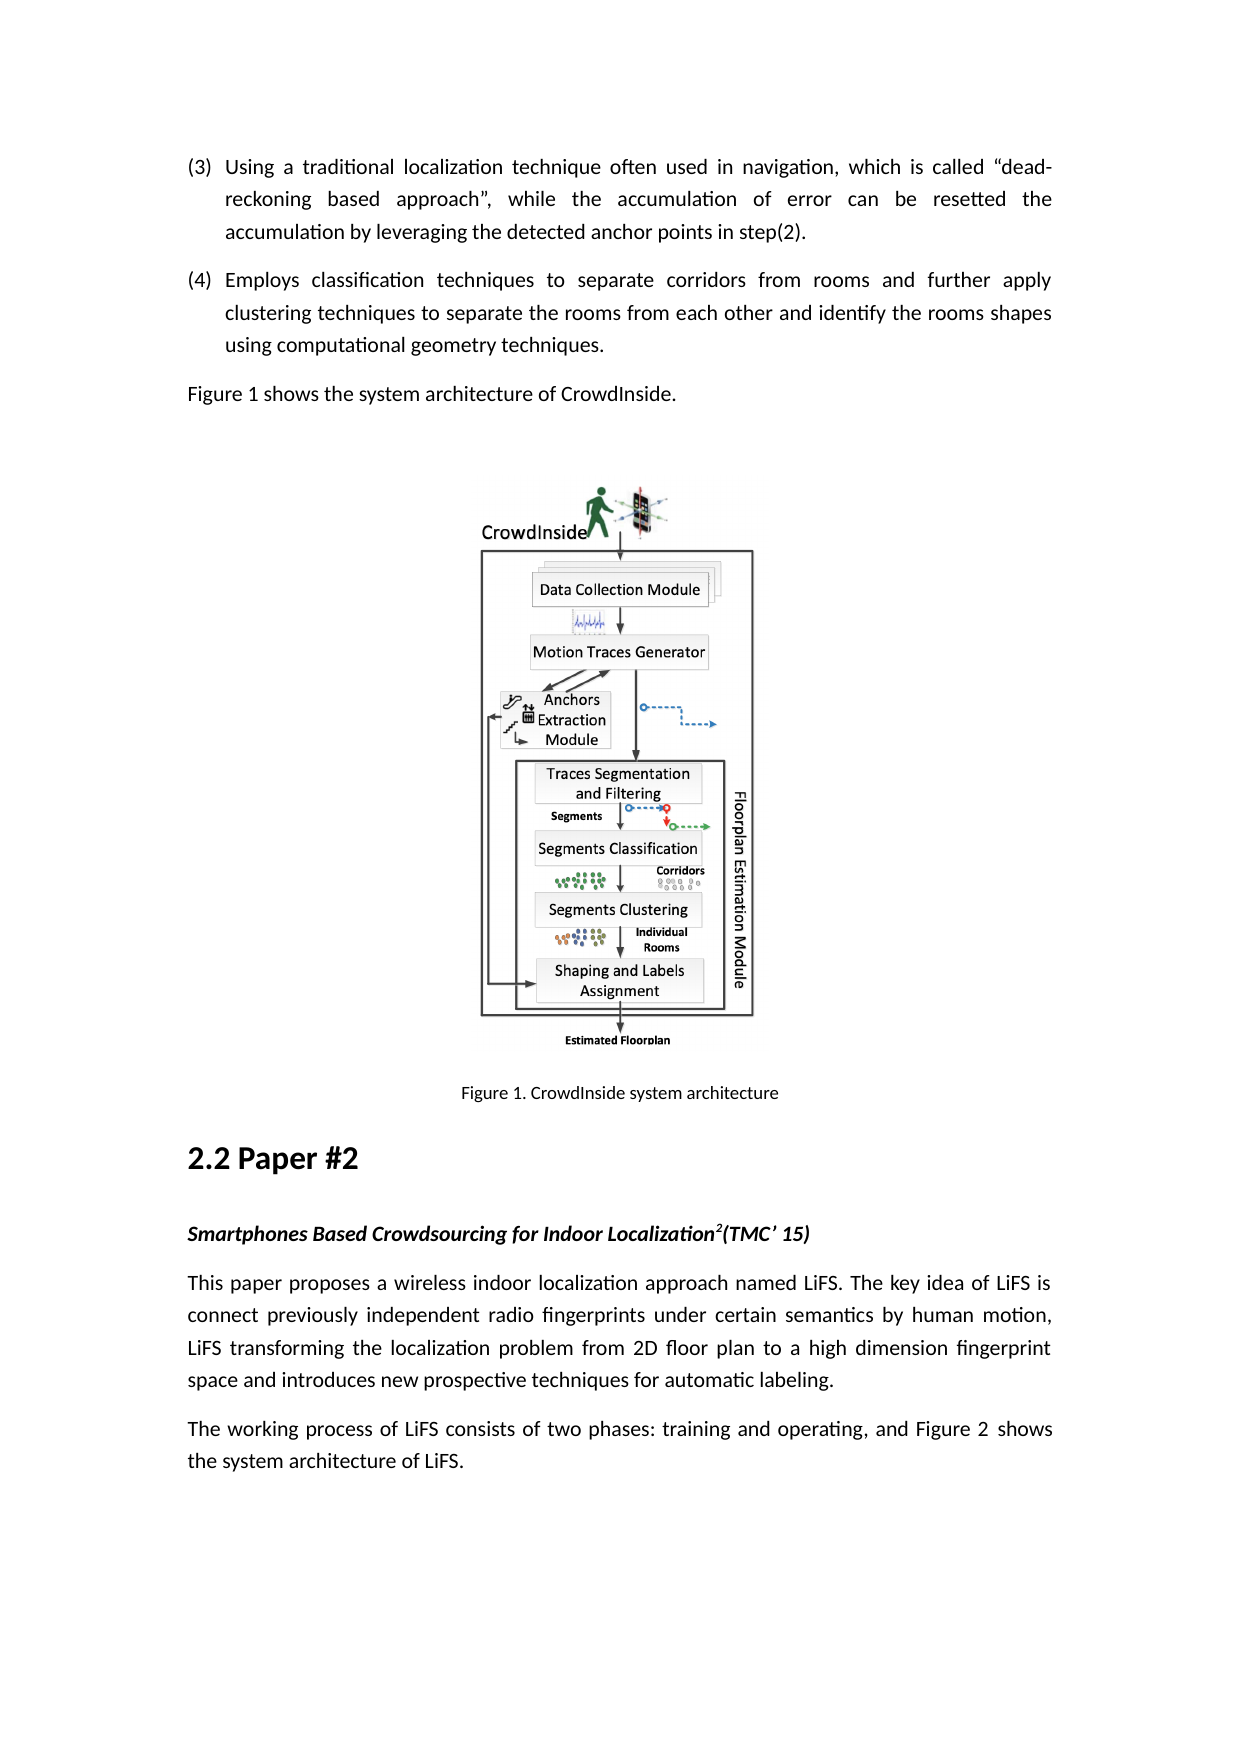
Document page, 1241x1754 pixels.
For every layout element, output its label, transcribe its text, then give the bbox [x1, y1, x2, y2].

text The working process of LiFS consists of two phases: training and operating, and Figure 2 shows the system architecture of LiFS. [187, 1412, 1053, 1477]
text This paper proposes a wireless indoor localization approach named LiFS. The key idea of LiFS is connect previously independent radio fingerprints under certain semantics by human motion, LiFS transforming the localization problem from 2D floor plan to a high dimension fingerprint space and introduces new prospective techniques for automatic labeling. [187, 1266, 1053, 1396]
text Smartphones Based Crowdsourcing for Indoor Localization(TMC’ 15) [187, 1217, 1053, 1249]
list Employs classification techniques to separate corridors from rooms and further apply clustering techniques to separate the rooms from each other and identify the rooms shapes using computational geometry techniques. [187, 264, 1053, 361]
picture [471, 475, 770, 1052]
subtitle 2.2 Paper #2 [187, 1125, 1053, 1190]
list Using a traditional localization technique often used in navigation, which is called “dead-reckoning based approach”, while the accumulation of error can be resetted the accumulation by leveraging the detected anchor points in step(2). [187, 150, 1053, 247]
text Figure 1. CrowdInside system architecture [187, 1076, 1053, 1109]
text Figure 1 shows the system architecture of CrowdInside. [187, 377, 1053, 410]
